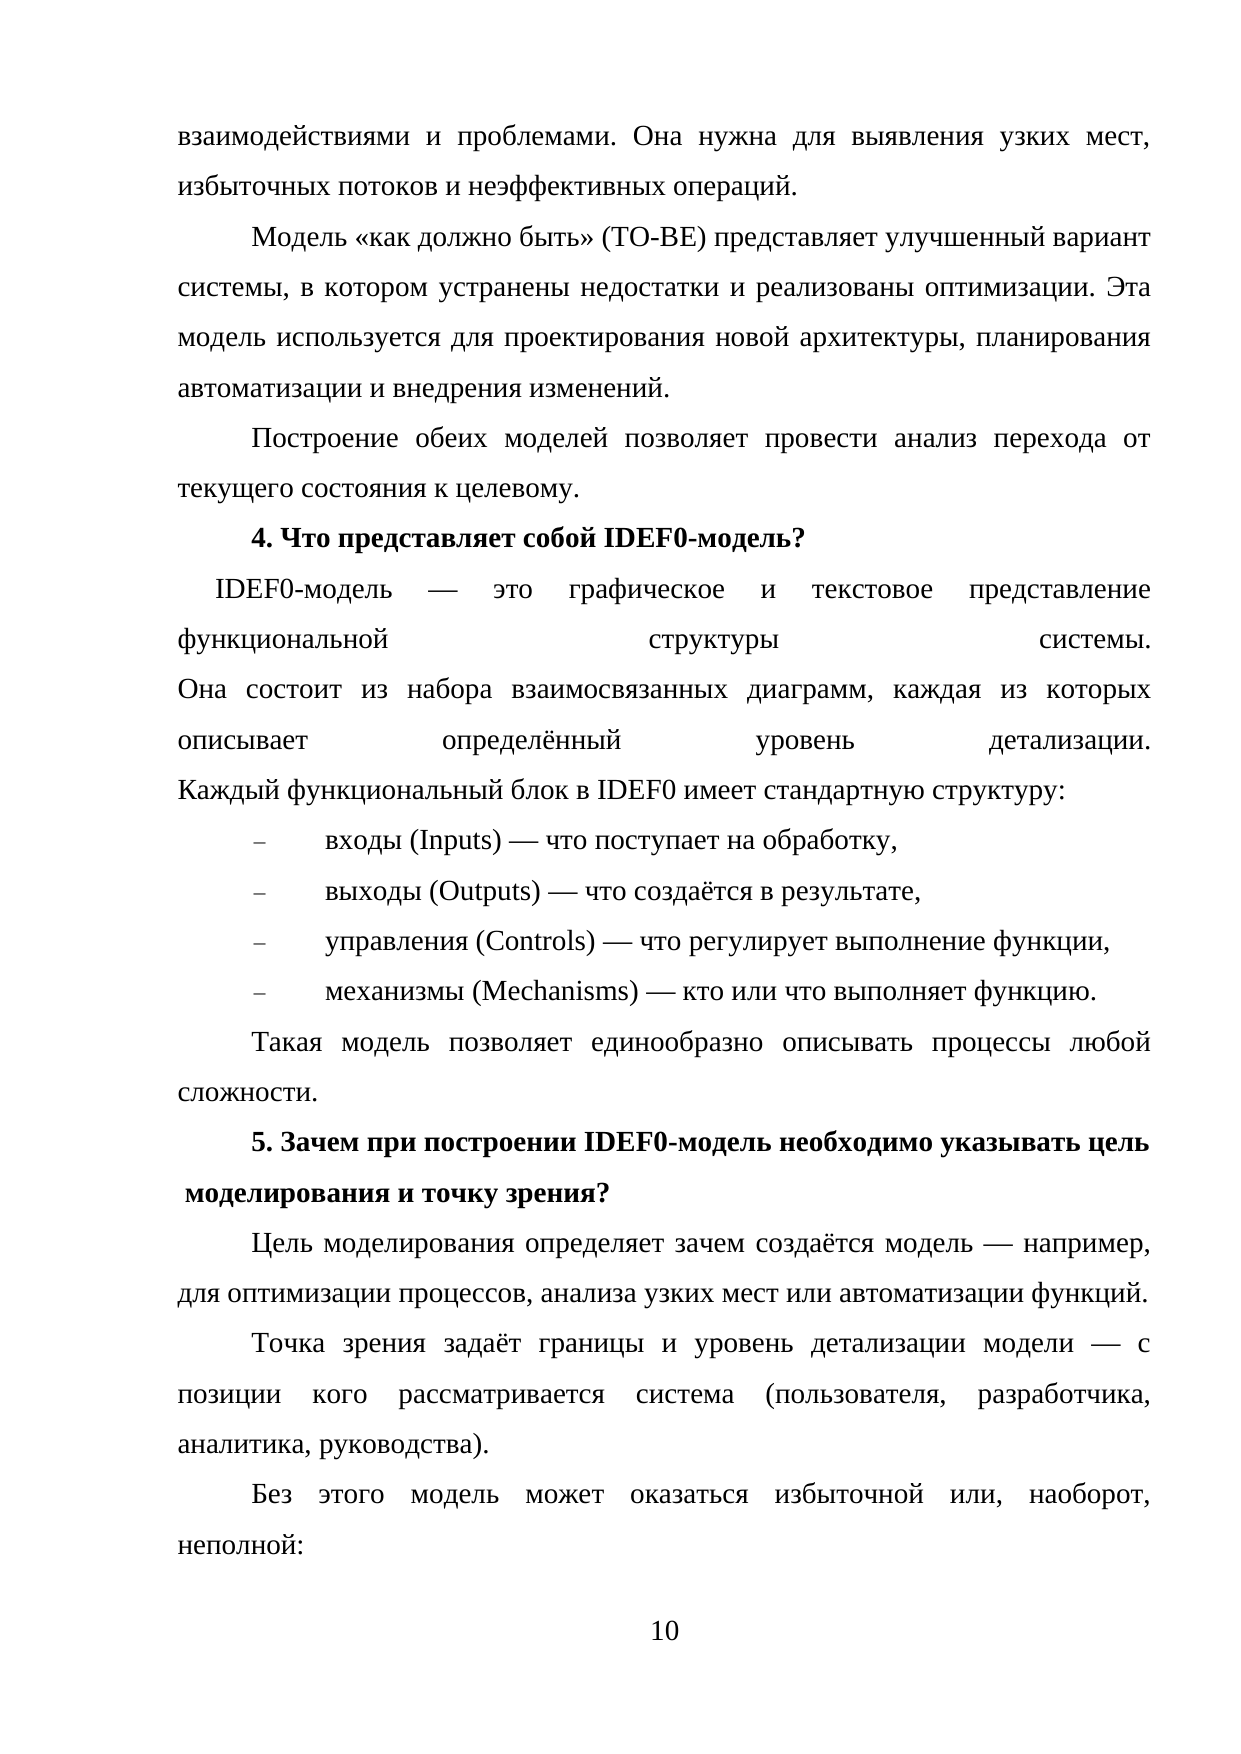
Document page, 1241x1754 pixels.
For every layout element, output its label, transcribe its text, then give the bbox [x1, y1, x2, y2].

text моделирования и точку зрения? [177, 1175, 1152, 1208]
text Такая модель позволяет единообразно описывать процессы любой сложности. [177, 1024, 1152, 1108]
text IDEF0-модель — это графическое и текстовое представление функциональной структуры системы. Она состоит из набора взаимосвязанных диаграмм, каждая из которых описывает определённый уровень детализации. Каждый функциональный блок в IDEF0 имеет стандартную структуру: [177, 571, 1152, 806]
list управления (Controls) — что регулирует выполнение функции, [251, 923, 1152, 957]
text Цель моделирования определяет зачем создаётся модель — например, для оптимизации процессов, анализа узких мест или автоматизации функций. [177, 1225, 1152, 1309]
text Построение обеих моделей позволяет провести анализ перехода от текущего состояния к целевому. [177, 420, 1152, 504]
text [177, 118, 1152, 202]
text 4. Что представляет собой IDEF0-модель? [177, 521, 1152, 554]
text Точка зрения задаёт границы и уровень детализации модели — с позиции кого рассматривается система (пользователя, разработчика, аналитика, руководства). [177, 1326, 1152, 1460]
list механизмы (Mechanisms) — кто или что выполняет функцию. [251, 973, 1152, 1007]
list входы (Inputs) — что поступает на обработку, [251, 822, 1152, 856]
text Без этого модель может оказаться избыточной или, наоборот, неполной: [177, 1477, 1152, 1560]
text 5. Зачем при построении IDEF0-модель необходимо указывать цель [177, 1124, 1152, 1158]
list выходы (Outputs) — что создаётся в результате, [251, 873, 1152, 906]
text Модель «как должно быть» (TO-BE) представляет улучшенный вариант системы, в котором устранены недостатки и реализованы оптимизации. Эта модель используется для проектирования новой архитектуры, планирования автоматизации и внедрения изменений. [177, 219, 1152, 403]
